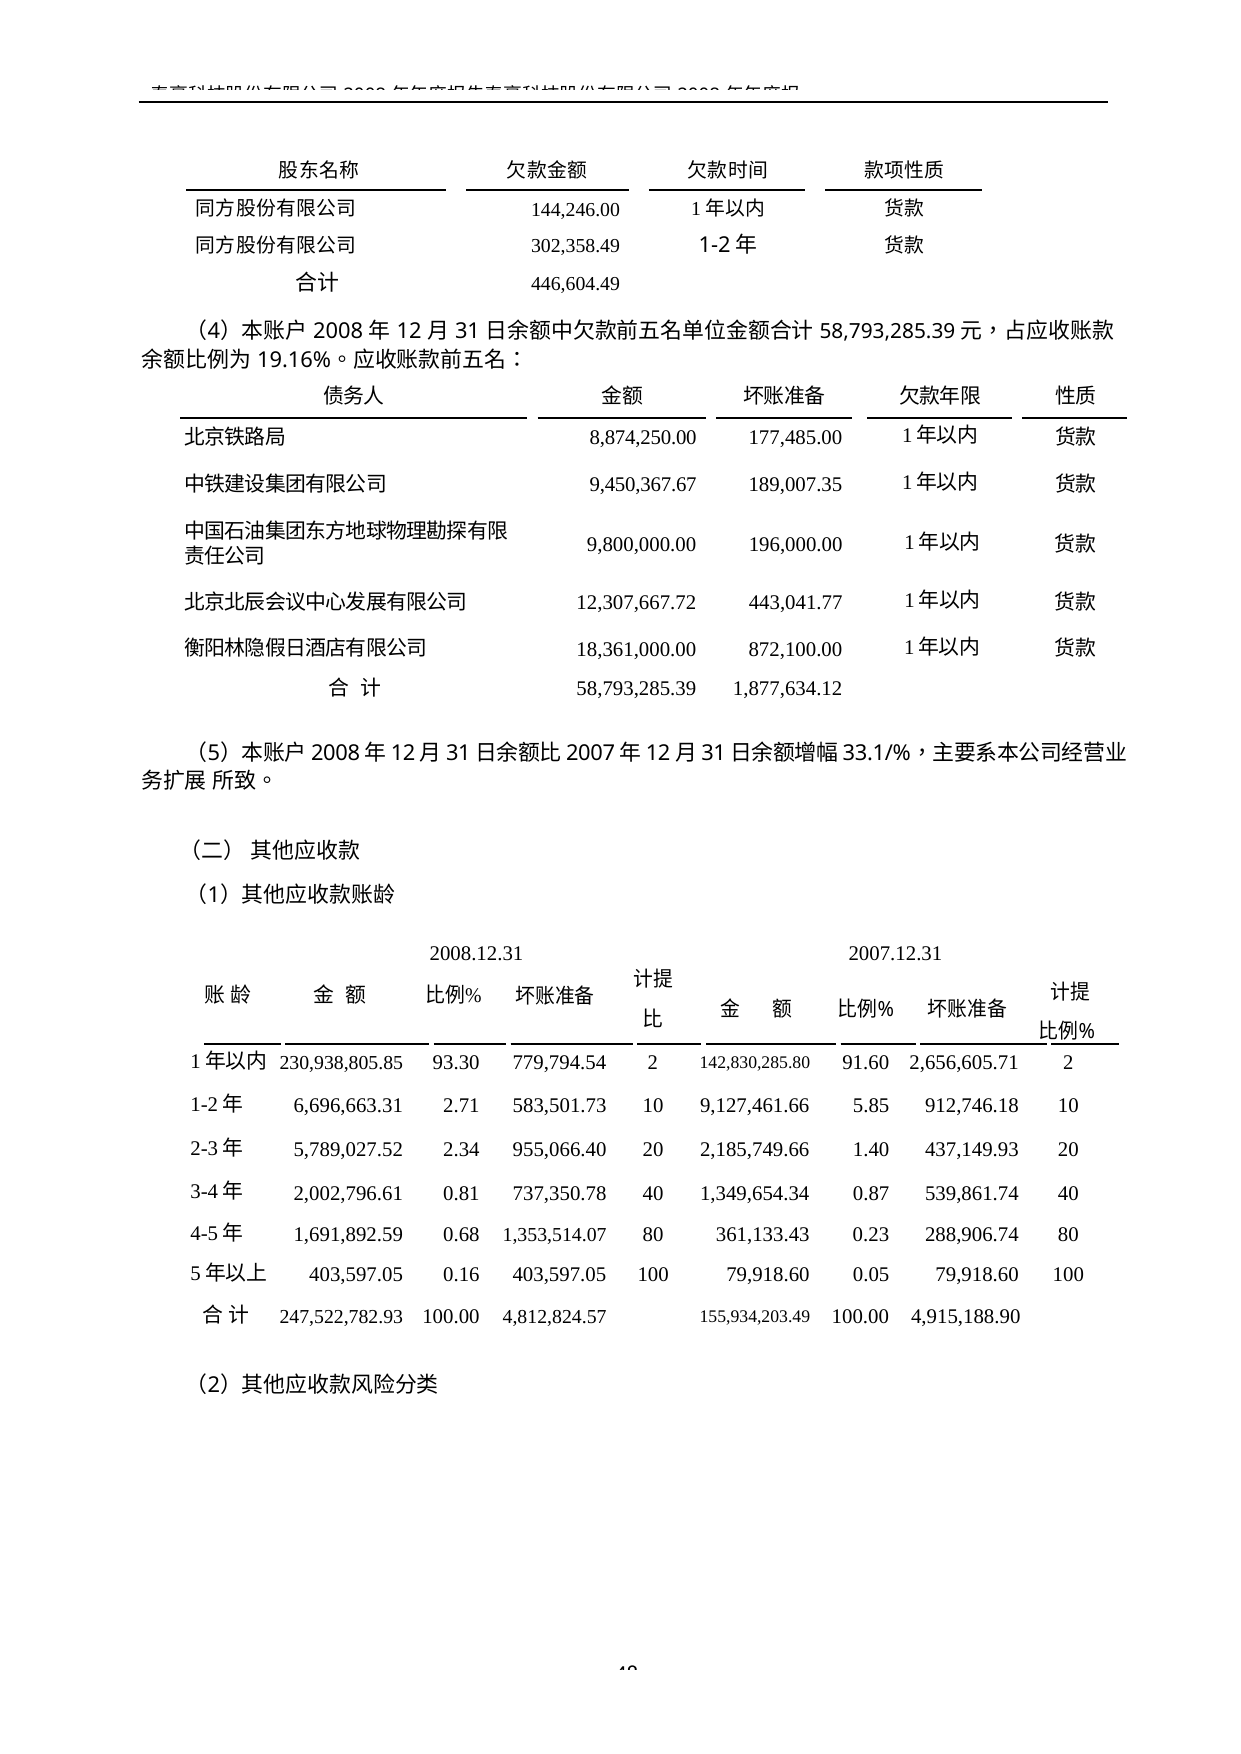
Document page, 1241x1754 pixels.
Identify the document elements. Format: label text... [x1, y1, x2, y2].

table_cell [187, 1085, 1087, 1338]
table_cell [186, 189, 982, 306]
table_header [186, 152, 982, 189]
text （2）其他应收款风险分类 [185, 1369, 1138, 1399]
text （5）本账户2008年12月31日余额比2007年12月31日余额增幅33.1/%，主要系本公司经营业务扩展 所致。 [142, 737, 1138, 794]
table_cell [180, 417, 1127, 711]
text 金 额 比例% 坏账准备 计提 [677, 990, 1089, 1023]
text （二） 其他应收款 [179, 836, 1138, 865]
text （4）本账户 2008 年 12 月 31 日余额中欠款前五名单位金额合计 58,793,285.39 元，占应收账款 余额比例为 19.16%。应收账款前五名： [142, 316, 1138, 373]
text 账 龄 金 额 比例% 坏账准备 计提 [127, 977, 673, 1010]
text （1）其他应收款账龄 [185, 879, 1138, 909]
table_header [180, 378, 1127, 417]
text 比例% [677, 1023, 1094, 1043]
text 2008.12.31 2007.12.31 [429, 941, 1138, 965]
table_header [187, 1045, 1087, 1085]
text 比 [127, 1010, 663, 1030]
